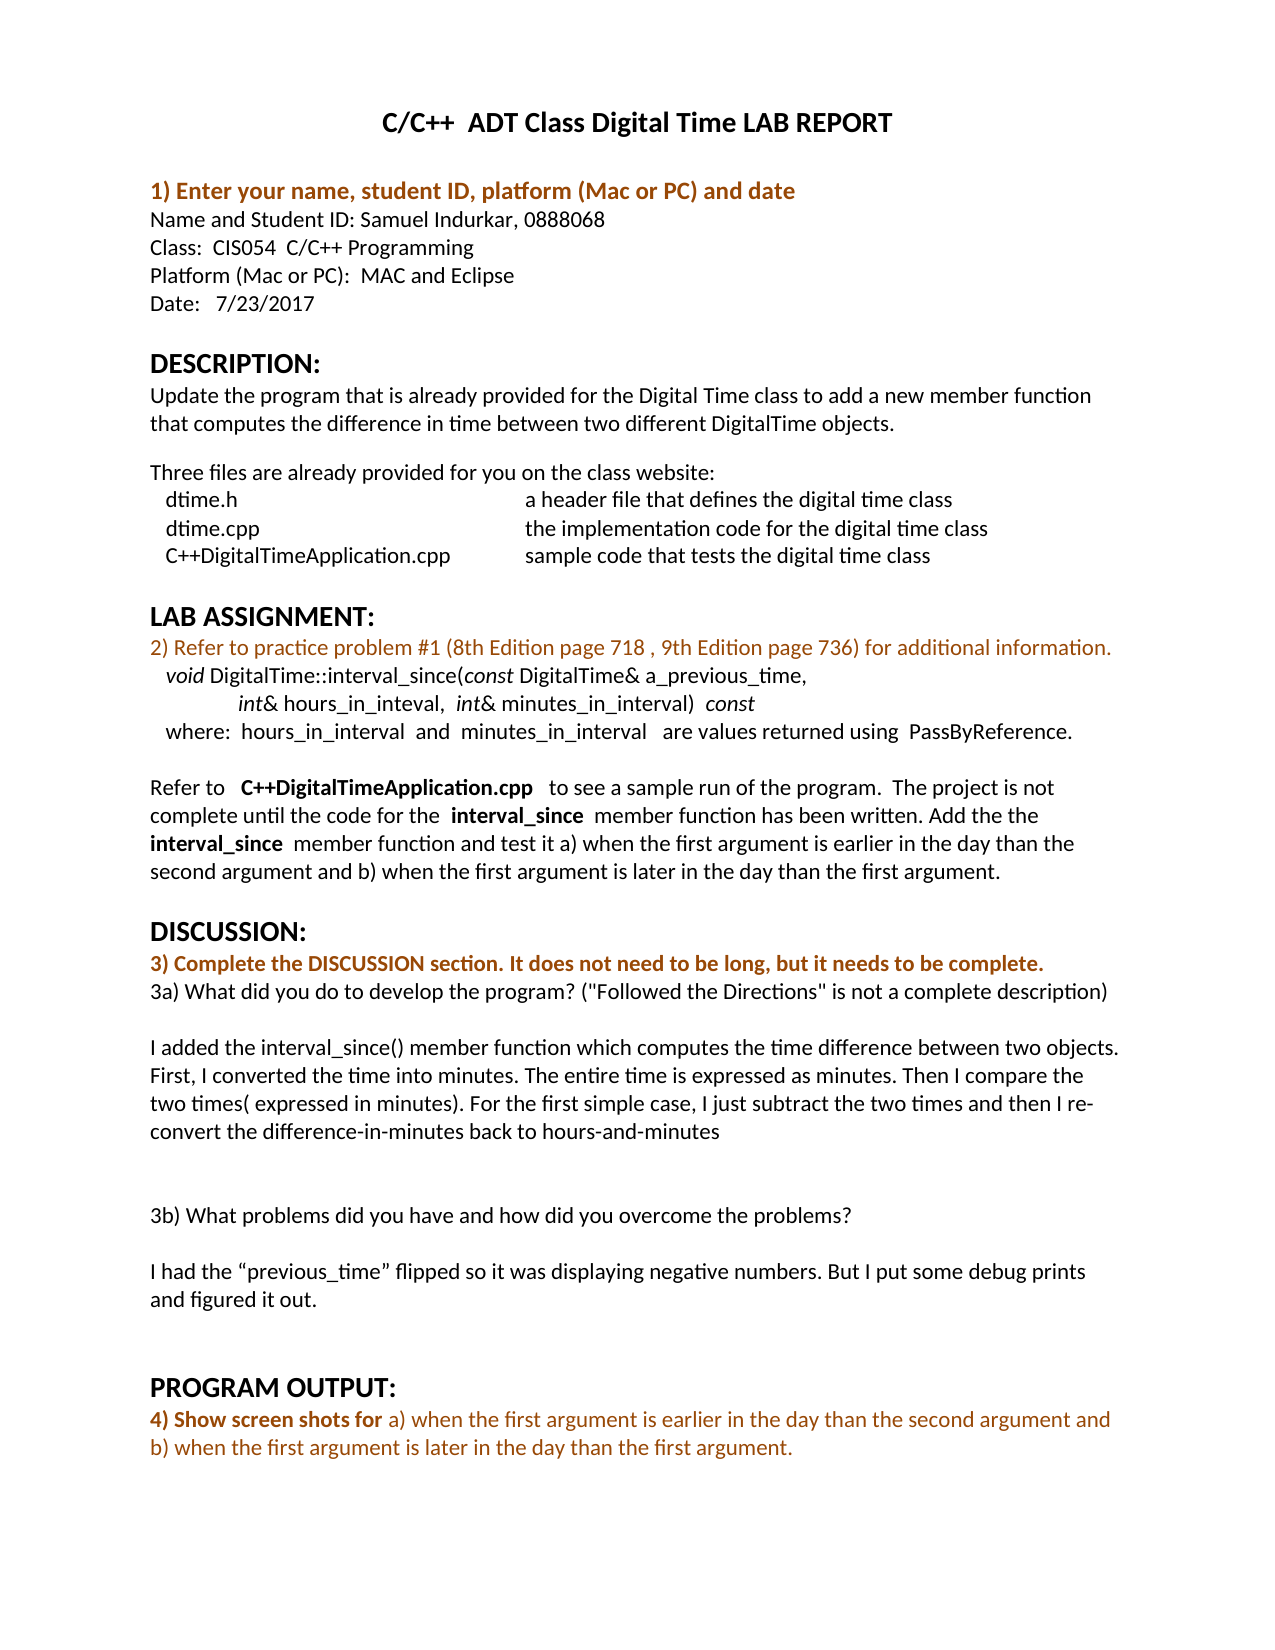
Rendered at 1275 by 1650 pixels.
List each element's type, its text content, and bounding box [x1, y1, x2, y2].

text 3) Complete the DISCUSSION section. It does not need to be long, but it needs to be complete. 3a) What did you do to develop the program? ("Followed the Directions" is not a complete description) [150, 949, 1125, 1005]
text C/C++ ADT Class Digital Time LAB REPORT [150, 104, 1125, 139]
text LAB ASSIGNMENT: 2) Refer to practice problem #1 (8th Edition page 718 , 9th Edition page 736) for additional information. void DigitalTime::interval_since(const DigitalTime& a_previous_time, int& hours_in_inteval, int& minutes_in_interval) const [150, 598, 1125, 717]
text Platform (Mac or PC): MAC and Eclipse Date: 7/23/2017 [150, 262, 1125, 318]
text dtime.h a header file that defines the digital time class dtime.cpp the implementation code for the digital time class [150, 486, 1125, 542]
text I had the “previous_time” flipped so it was displaying negative numbers. But I put some debug prints and figured it out. [150, 1257, 1125, 1313]
text Name and Student ID: Samuel Indurkar, 0888068 [150, 206, 1125, 233]
text I added the interval_since() member function which computes the time difference between two objects. First, I converted the time into minutes. The entire time is expressed as minutes. Then I compare the two times( expressed in minutes). For the first simple case, I just subtract the two times and then I re-convert the difference-in-minutes back to hours-and-minutes [150, 1033, 1125, 1145]
text 1) Enter your name, student ID, platform (Mac or PC) and date [150, 175, 1125, 206]
text 4) Show screen shots for a) when the first argument is earlier in the day than the second argument and b) when the first argument is later in the day than the first argument. [794, 1405, 1125, 1461]
text Class: CIS054 C/C++ Programming [150, 233, 1125, 262]
text Update the program that is already provided for the Digital Time class to add a new member function that computes the difference in time between two different DigitalTime objects. [896, 381, 1125, 437]
text PROGRAM OUTPUT: [150, 1369, 1125, 1405]
text where: hours_in_interval and minutes_in_interval are values returned using PassByReference. [150, 717, 1125, 745]
text Refer to C++DigitalTimeApplication.cpp to see a sample run of the program. The project is not complete until the code for the interval_since member function has been written. Add the the interval_since member function and test it a) when the first argument is earlier in the day than the second argument and b) when the first argument is later in the day than the first argument. [150, 773, 1125, 913]
text 3b) What problems did you have and how did you overcome the problems? [150, 1201, 1125, 1229]
text Three files are already provided for you on the class website: [150, 458, 1125, 486]
text DESCRIPTION: [150, 346, 1125, 381]
text DISCUSSION: [150, 913, 1125, 949]
text C++DigitalTimeApplication.cpp sample code that tests the digital time class [150, 542, 1125, 570]
